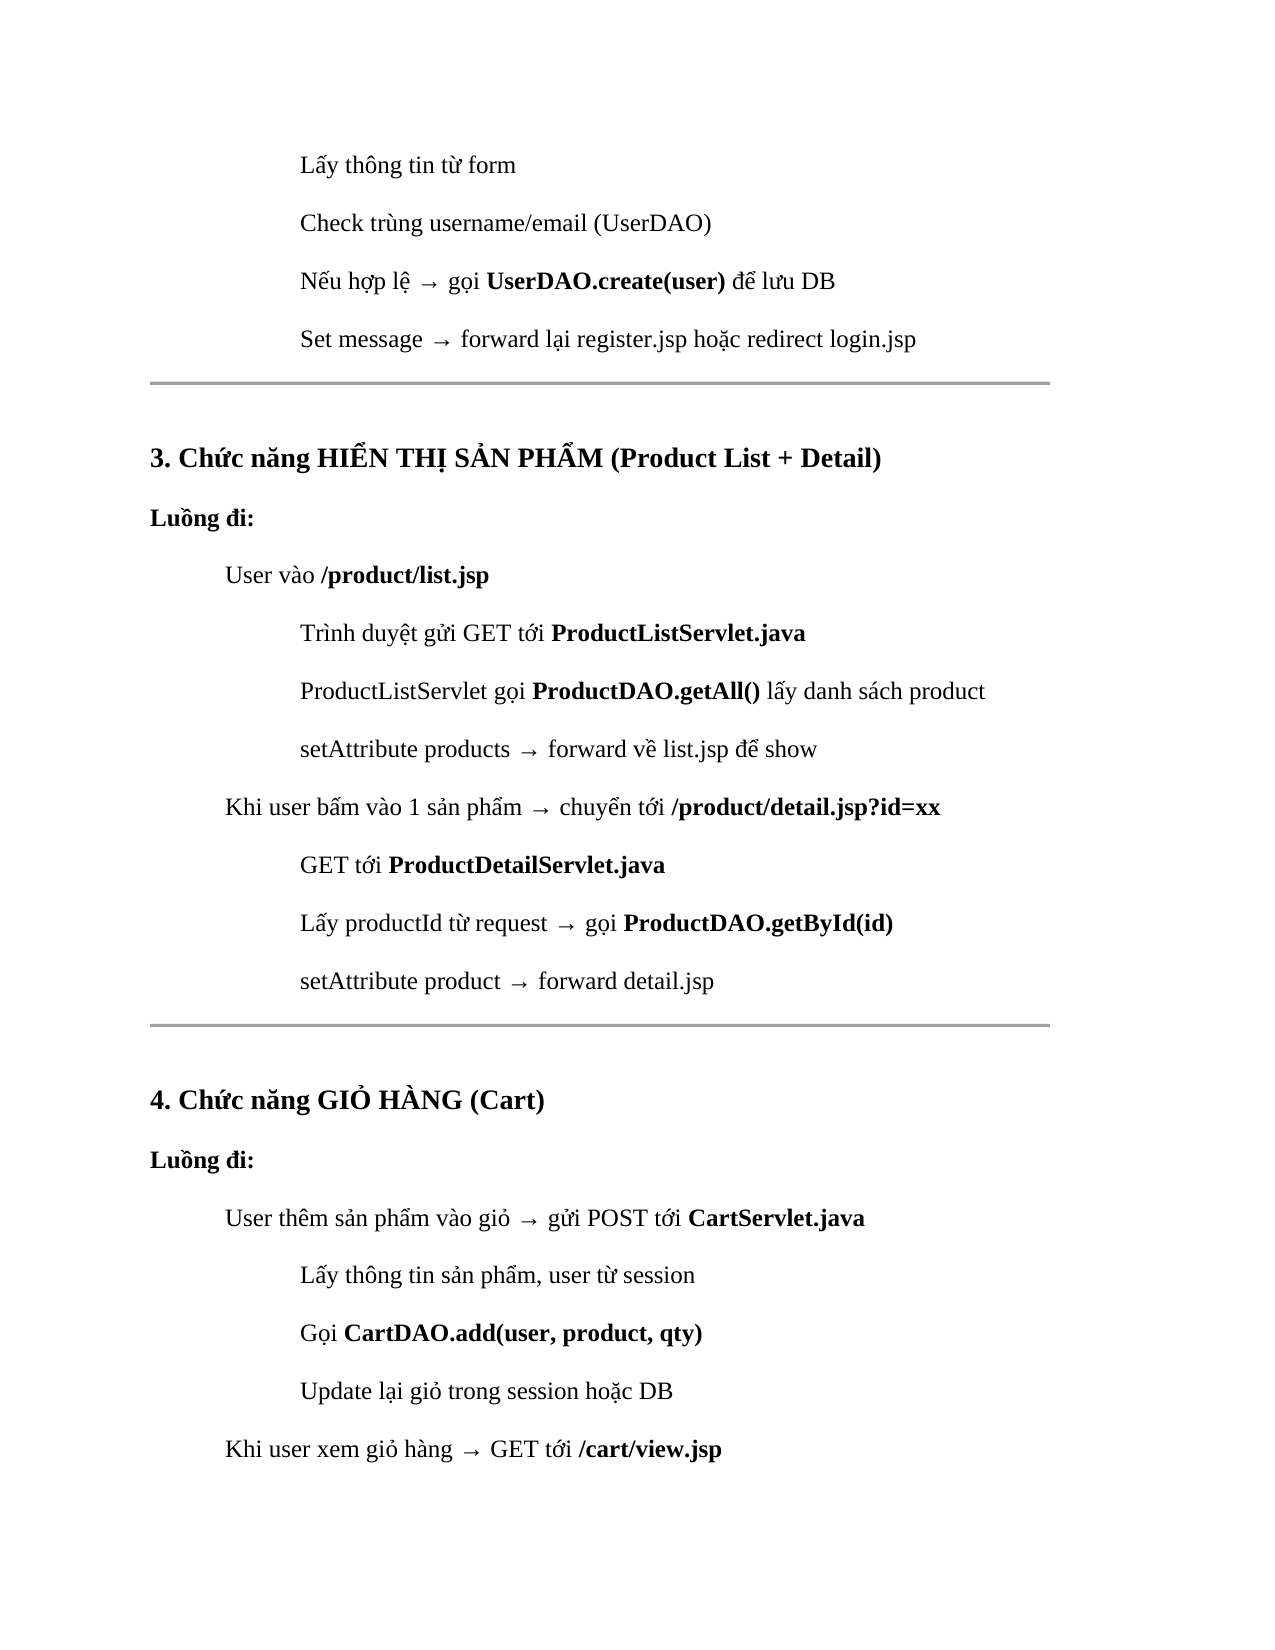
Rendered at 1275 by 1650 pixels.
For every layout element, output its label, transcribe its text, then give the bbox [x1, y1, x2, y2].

text setAttribute products → forward về list.jsp để show [300, 734, 1125, 763]
text ProductListServlet gọi ProductDAO.getAll() lấy danh sách product [300, 676, 1125, 705]
text Lấy productId từ request → gọi ProductDAO.getById(id) [300, 908, 1125, 937]
text Check trùng username/email (UserDAO) [300, 208, 1125, 237]
text Gọi CartDAO.add(user, product, qty) [300, 1318, 1125, 1347]
text Update lại giỏ trong session hoặc DB [300, 1376, 1125, 1405]
text Luồng đi: [150, 503, 1125, 531]
text Lấy thông tin sản phẩm, user từ session [300, 1261, 1125, 1289]
subtitle 4. Chức năng GIỎ HÀNG (Cart) [150, 1083, 1125, 1116]
text User vào /product/list.jsp [225, 561, 1125, 589]
text GET tới ProductDetailServlet.java [300, 850, 1125, 879]
text Trình duyệt gửi GET tới ProductListServlet.java [300, 618, 1125, 647]
text Khi user xem giỏ hàng → GET tới /cart/view.jsp [225, 1434, 1125, 1463]
text Nếu hợp lệ → gọi UserDAO.create(user) để lưu DB [300, 266, 1125, 294]
subtitle 3. Chức năng HIỂN THỊ SẢN PHẨM (Product List + Detail) [150, 441, 1125, 473]
text Lấy thông tin từ form [300, 150, 1125, 179]
text Khi user bấm vào 1 sản phẩm → chuyển tới /product/detail.jsp?id=xx [225, 792, 1125, 821]
text setAttribute product → forward detail.jsp [300, 966, 1125, 995]
text User thêm sản phẩm vào giỏ → gửi POST tới CartServlet.java [225, 1203, 1125, 1231]
text Luồng đi: [150, 1145, 1125, 1173]
text Set message → forward lại register.jsp hoặc redirect login.jsp [300, 324, 1125, 352]
